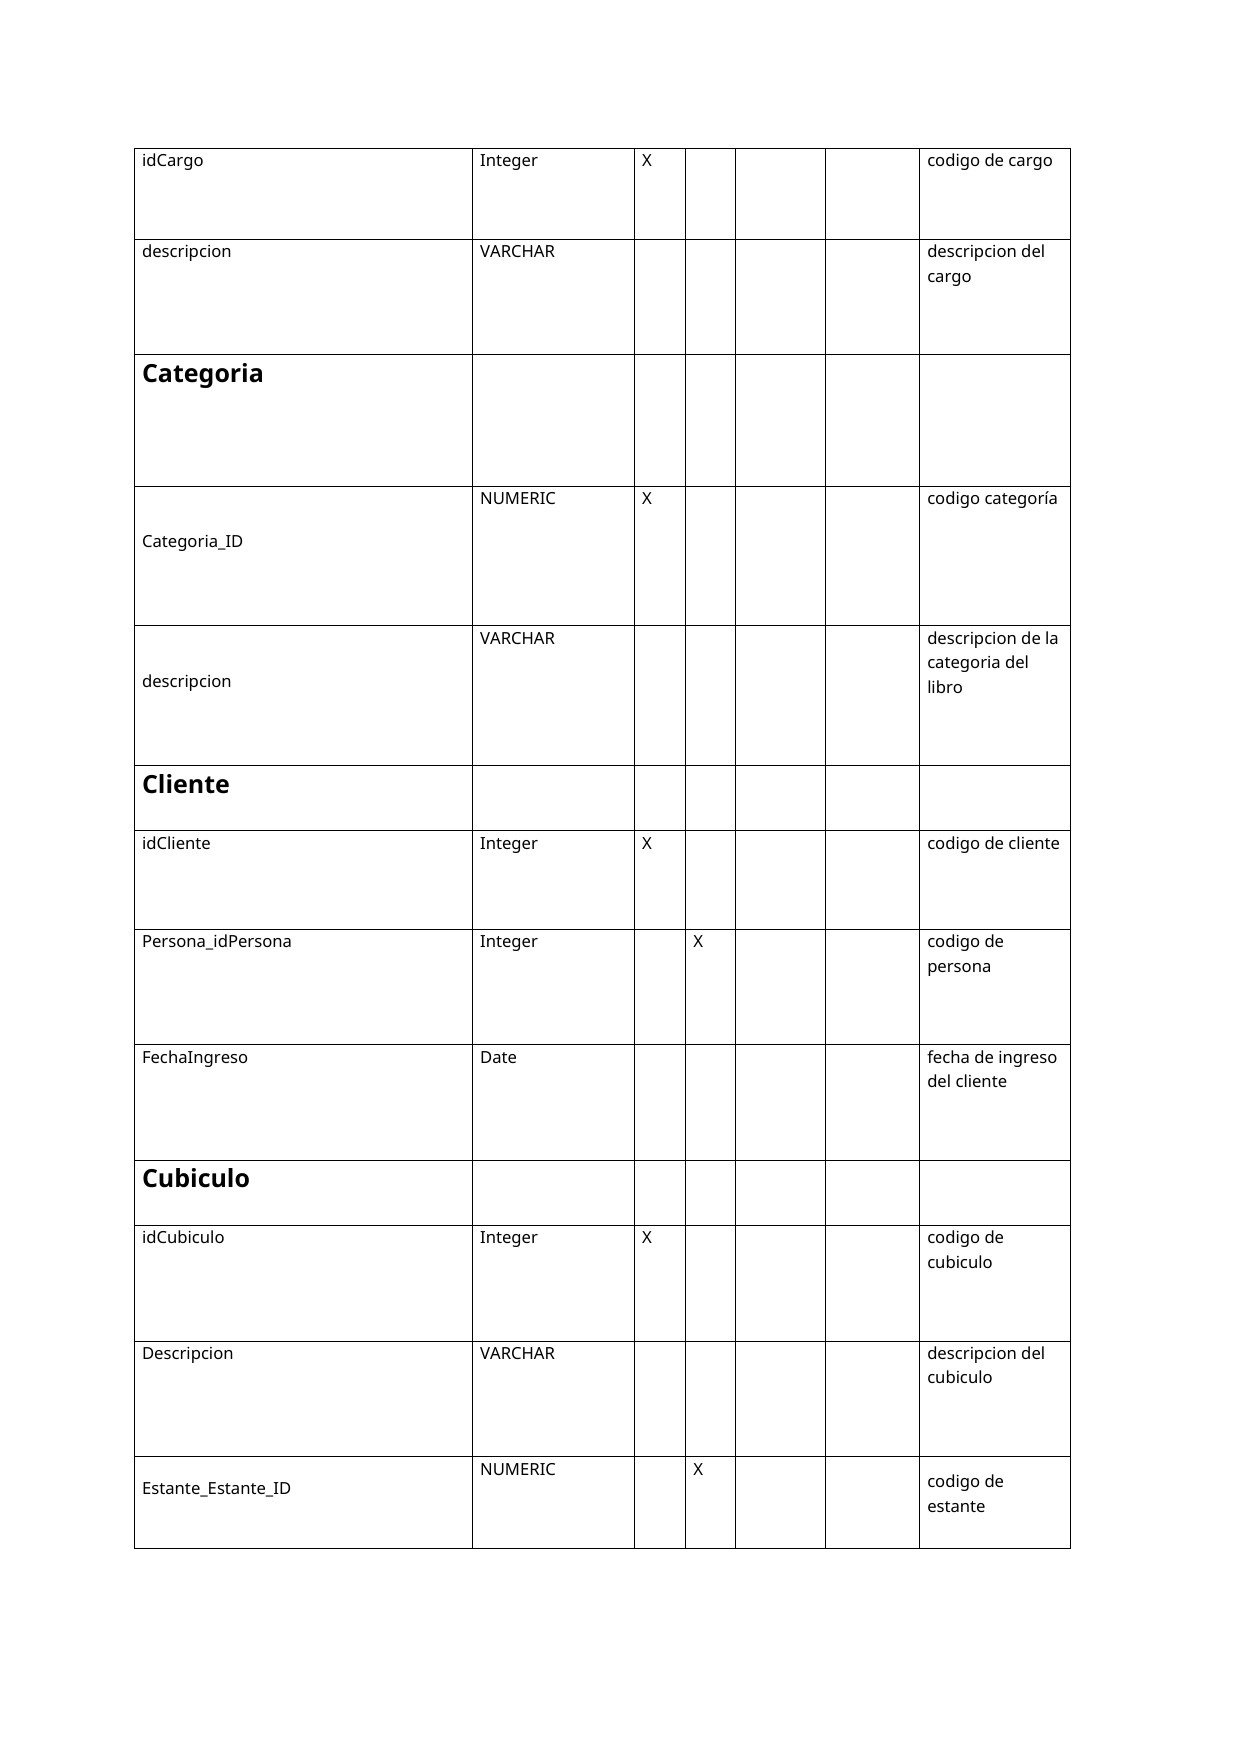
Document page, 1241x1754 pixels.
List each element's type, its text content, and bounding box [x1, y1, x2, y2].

table_cell [826, 1045, 919, 1160]
table_cell NUMERIC [473, 1457, 634, 1548]
table_cell [686, 1342, 735, 1456]
table_cell [826, 1226, 919, 1341]
table_cell [920, 355, 1070, 486]
table_cell [736, 355, 825, 486]
table_cell X [686, 1457, 735, 1548]
table_cell X [686, 930, 735, 1044]
table_cell descripcion [135, 626, 472, 765]
table_cell [826, 766, 919, 830]
table_cell [826, 1161, 919, 1225]
table_cell X [635, 149, 685, 239]
table_cell [736, 1161, 825, 1225]
table_cell [473, 355, 634, 486]
table_cell Integer [473, 149, 634, 239]
table_cell [826, 487, 919, 625]
table_cell fecha de ingreso del cliente [920, 1045, 1070, 1160]
table_cell Integer [473, 831, 634, 929]
table_cell [736, 487, 825, 625]
table_cell [686, 831, 735, 929]
table_cell [736, 766, 825, 830]
table_cell [736, 1457, 825, 1548]
table_cell [686, 240, 735, 354]
table_cell [635, 1045, 685, 1160]
table_cell [826, 1342, 919, 1456]
table_cell [635, 626, 685, 765]
table_cell [736, 149, 825, 239]
table_cell [826, 240, 919, 354]
table_cell Estante_Estante_ID [135, 1457, 472, 1548]
table_cell codigo de cliente [920, 831, 1070, 929]
table_cell VARCHAR [473, 240, 634, 354]
table_cell descripcion de la categoria del libro [920, 626, 1070, 765]
table_cell [920, 766, 1070, 830]
table_cell [736, 1045, 825, 1160]
table_cell [736, 1226, 825, 1341]
table_cell Integer [473, 930, 634, 1044]
table_cell [635, 1457, 685, 1548]
table_cell [635, 766, 685, 830]
table_cell [686, 487, 735, 625]
table_cell VARCHAR [473, 1342, 634, 1456]
table_cell [686, 1226, 735, 1341]
table_cell descripcion del cargo [920, 240, 1070, 354]
table_cell Descripcion [135, 1342, 472, 1456]
table_cell [635, 240, 685, 354]
table_cell [736, 1342, 825, 1456]
table_cell [826, 149, 919, 239]
table_cell [686, 1045, 735, 1160]
table_cell [826, 626, 919, 765]
table_cell FechaIngreso [135, 1045, 472, 1160]
table_cell [826, 1457, 919, 1548]
table_cell Cliente [135, 766, 472, 830]
table_cell Date [473, 1045, 634, 1160]
table_cell codigo categoría [920, 487, 1070, 625]
table_cell Categoria [135, 355, 472, 486]
table_cell descripcion del cubiculo [920, 1342, 1070, 1456]
table_cell [473, 766, 634, 830]
table_cell [736, 626, 825, 765]
table_cell [826, 355, 919, 486]
table_cell [736, 240, 825, 354]
table_cell Categoria_ID [135, 487, 472, 625]
table_cell [920, 1161, 1070, 1225]
table_cell X [635, 487, 685, 625]
table_cell [826, 831, 919, 929]
table_cell [635, 1342, 685, 1456]
table_cell NUMERIC [473, 487, 634, 625]
table_cell idCubiculo [135, 1226, 472, 1341]
table_cell Cubiculo [135, 1161, 472, 1225]
table_cell descripcion [135, 240, 472, 354]
table_cell idCargo [135, 149, 472, 239]
table_cell [736, 831, 825, 929]
table_cell [736, 930, 825, 1044]
table_cell [635, 1161, 685, 1225]
table_cell X [635, 831, 685, 929]
table_cell codigo de cargo [920, 149, 1070, 239]
table_cell idCliente [135, 831, 472, 929]
table_cell [686, 149, 735, 239]
table_cell codigo de cubiculo [920, 1226, 1070, 1341]
table_cell codigo de estante [920, 1457, 1070, 1548]
table_cell [635, 355, 685, 486]
table_cell [473, 1161, 634, 1225]
table_cell [686, 766, 735, 830]
table_cell [826, 930, 919, 1044]
table_cell X [635, 1226, 685, 1341]
table_cell VARCHAR [473, 626, 634, 765]
table_cell codigo de persona [920, 930, 1070, 1044]
table_cell Persona_idPersona [135, 930, 472, 1044]
table_cell [635, 930, 685, 1044]
table_cell [686, 1161, 735, 1225]
table_cell [686, 355, 735, 486]
table_cell Integer [473, 1226, 634, 1341]
table_cell [686, 626, 735, 765]
